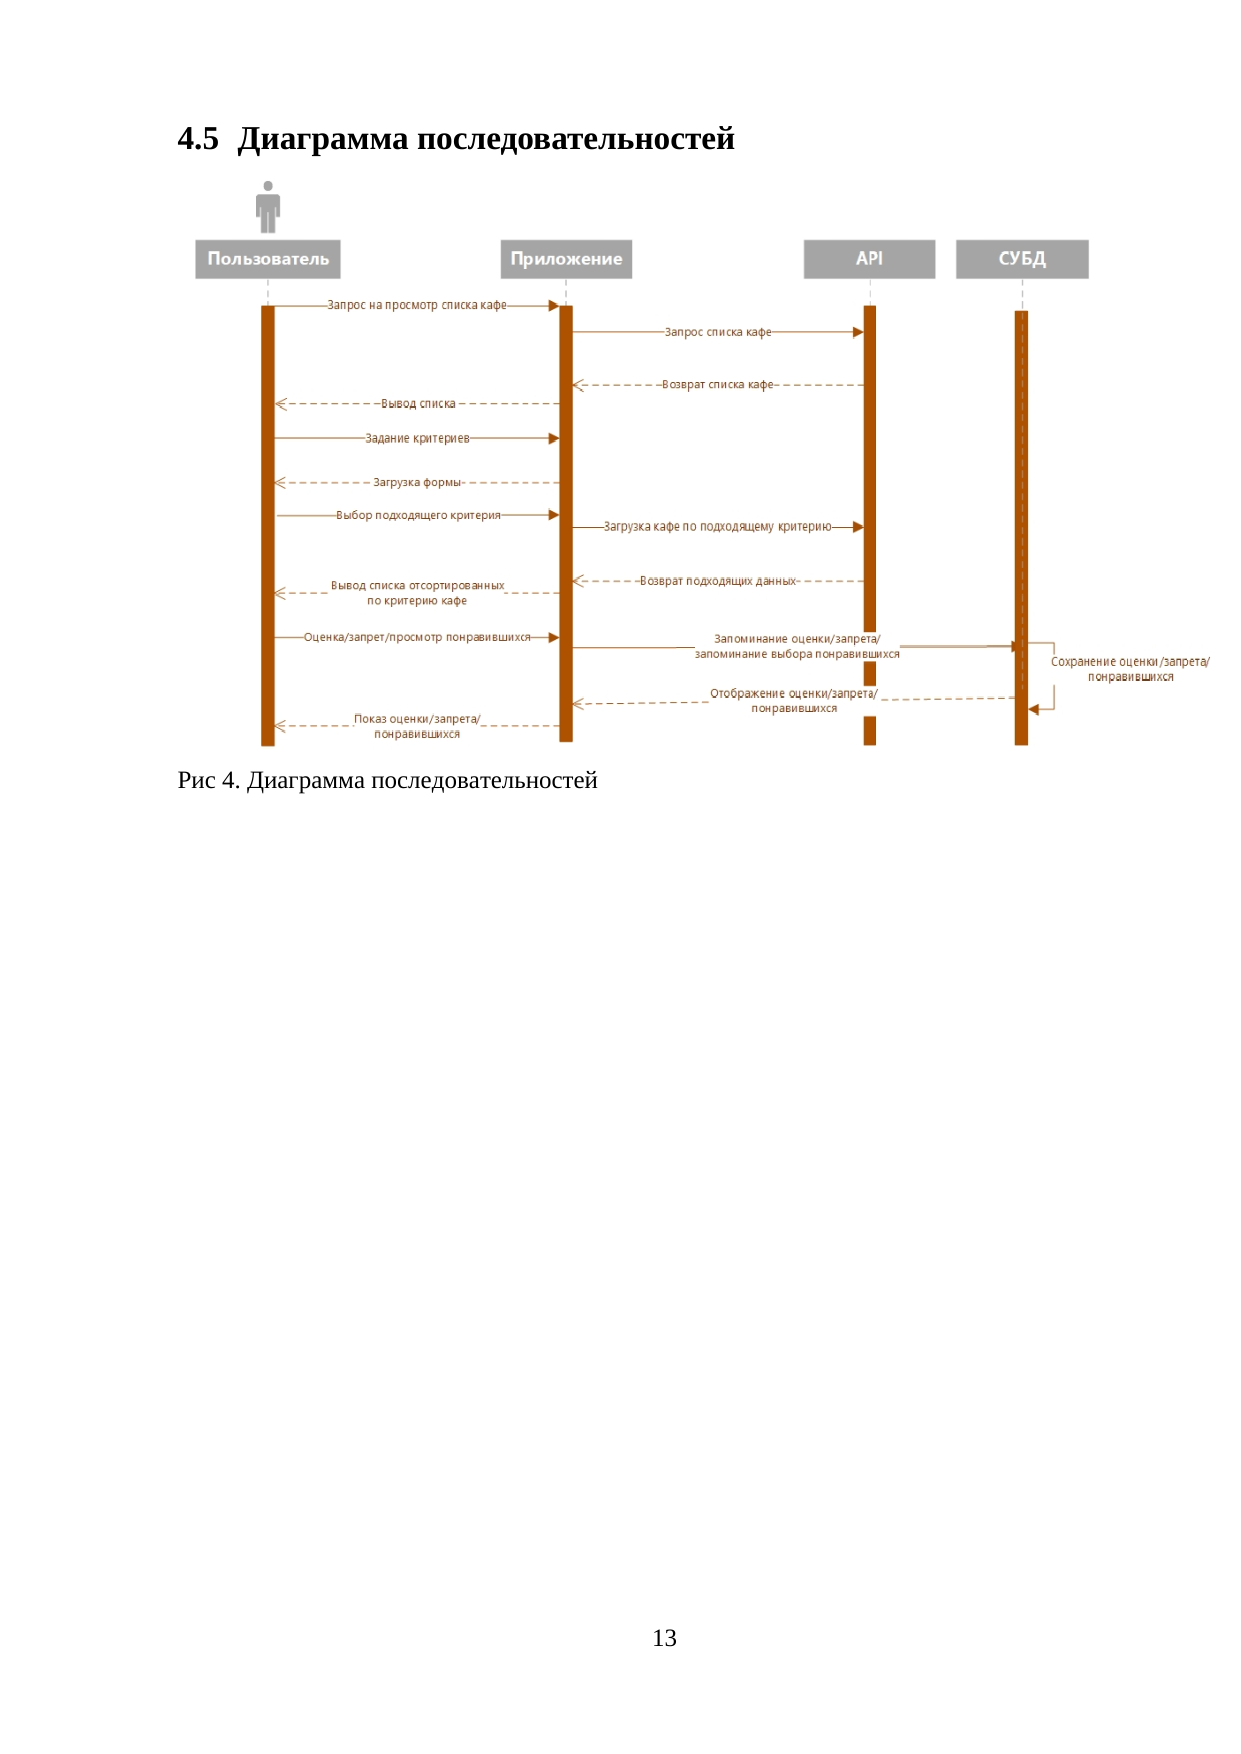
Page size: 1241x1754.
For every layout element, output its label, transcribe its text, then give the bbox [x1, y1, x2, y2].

picture [177, 168, 1217, 766]
text Рис 4. Диаграмма последовательностей [177, 766, 1152, 794]
subtitle Диаграмма последовательностей [177, 118, 1152, 156]
